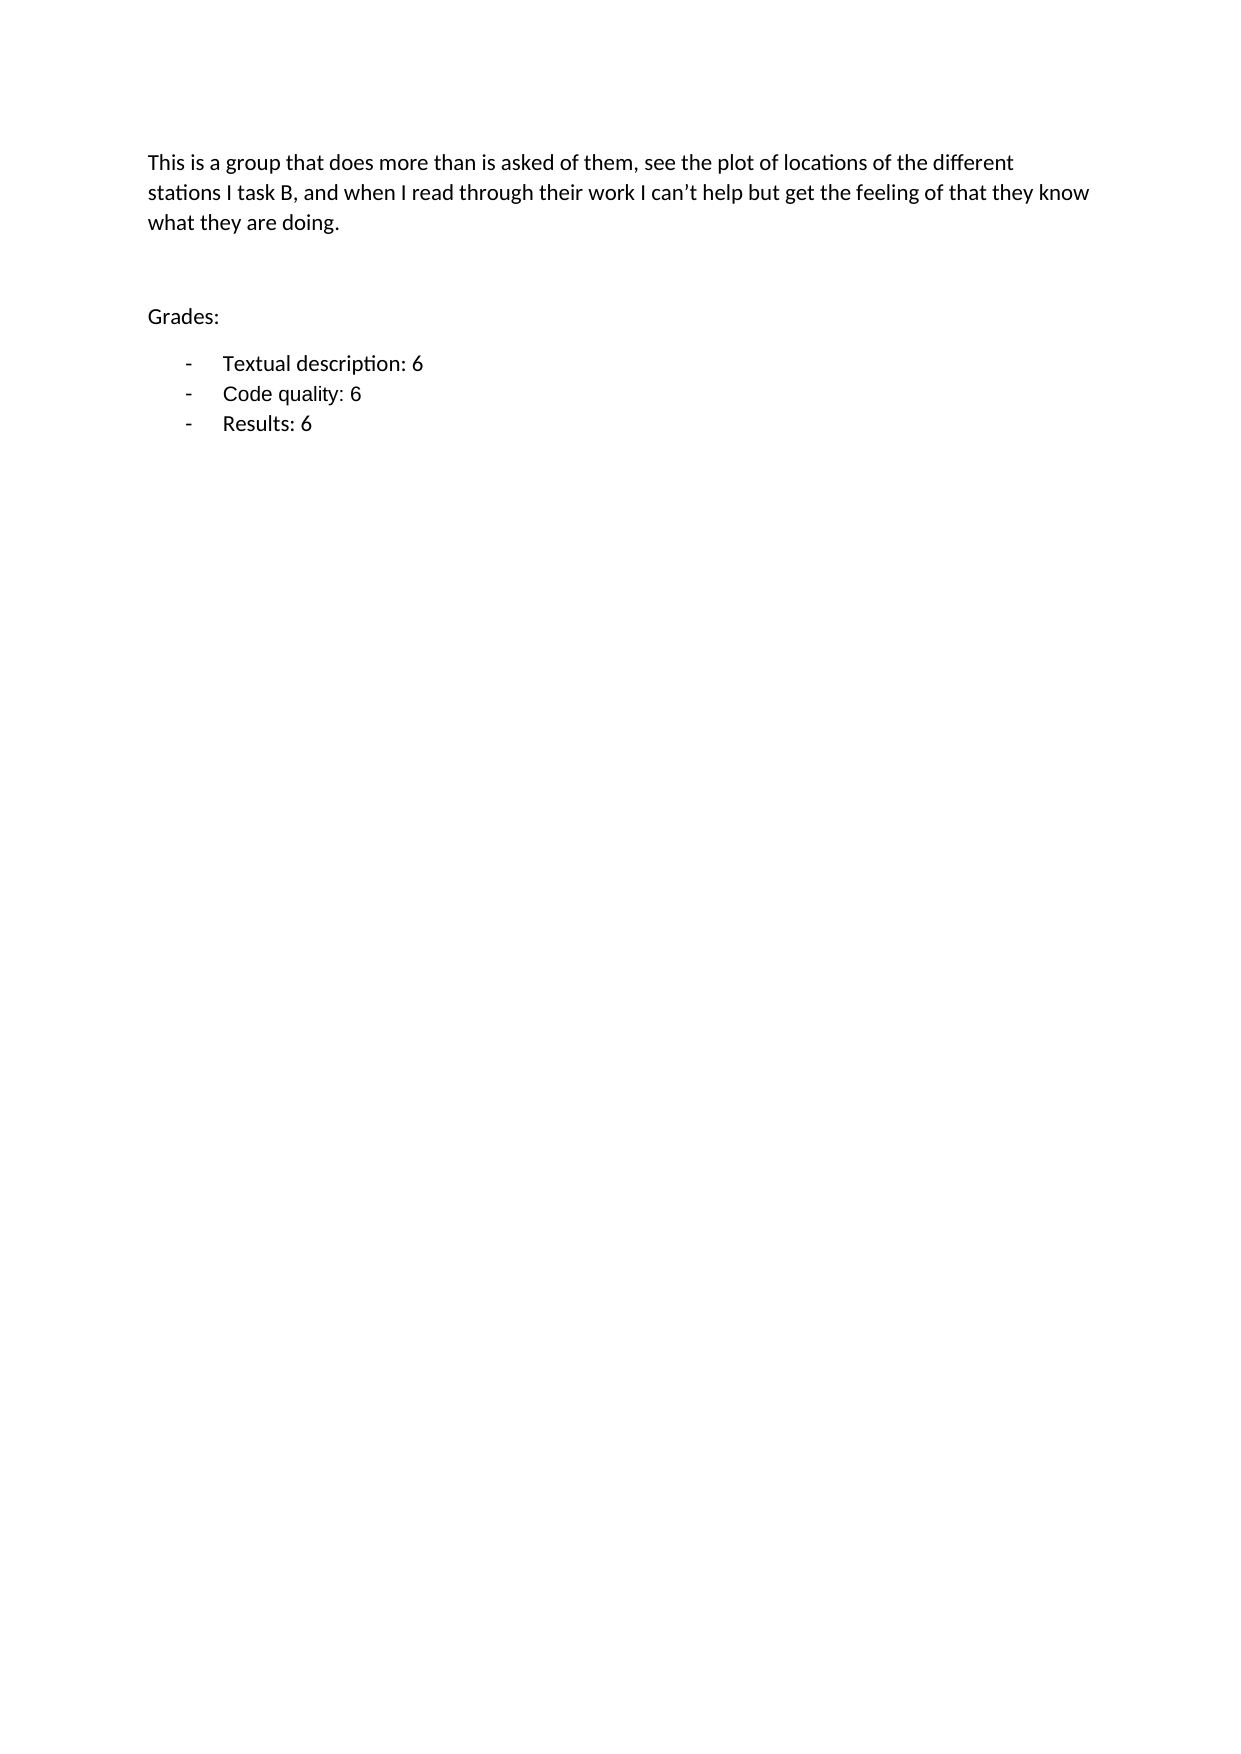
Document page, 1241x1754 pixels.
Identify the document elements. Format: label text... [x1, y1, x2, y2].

list Code quality: 6 [185, 379, 1093, 407]
list Textual description: 6 [185, 349, 1093, 377]
text This is a group that does more than is asked of them, see the plot of locations of the different stations I task B, and when I read through their work I can’t help but get the feeling of that they know what they are doing. [148, 148, 1093, 236]
text Grades: [148, 302, 1093, 330]
list Results: 6 [185, 409, 1093, 437]
